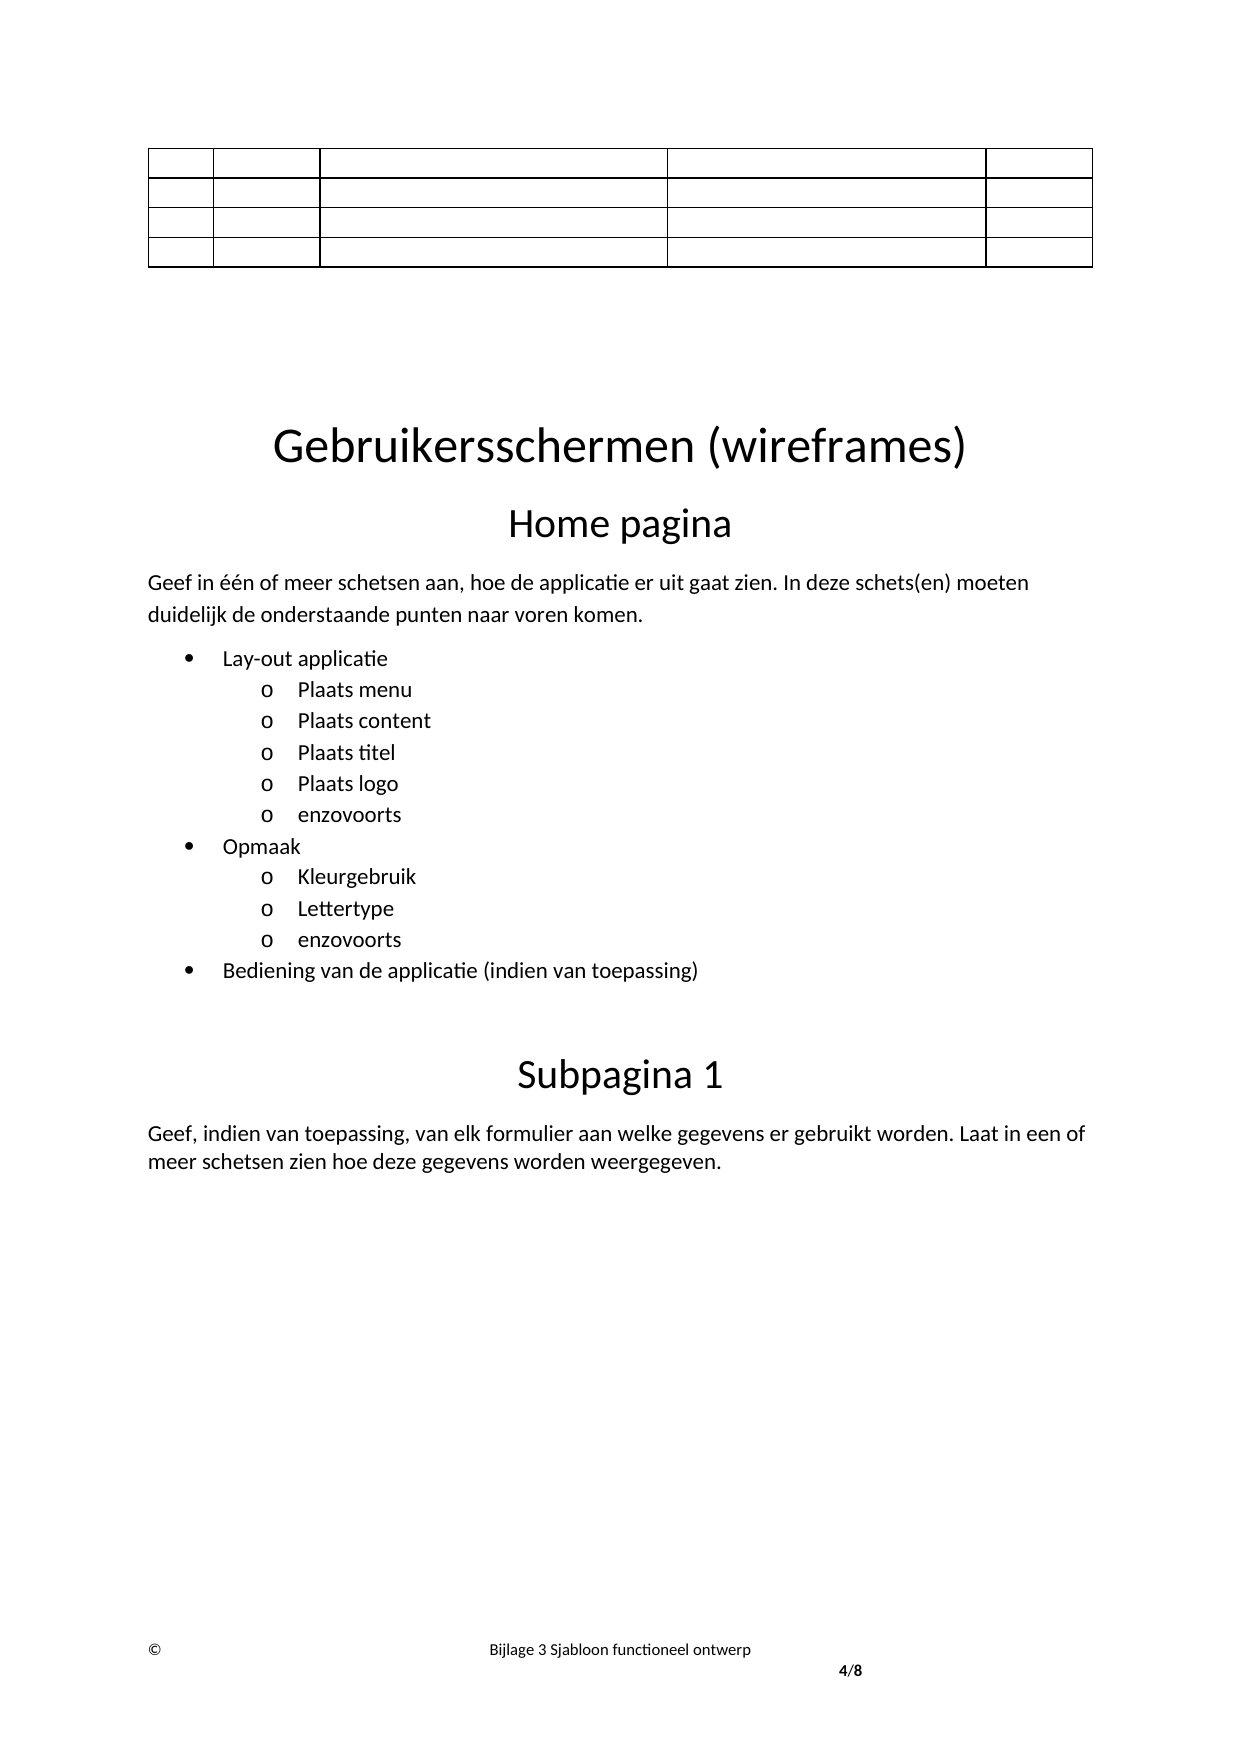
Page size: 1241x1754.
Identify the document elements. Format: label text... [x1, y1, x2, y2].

list Opmaak [185, 832, 1093, 860]
table_cell [668, 179, 985, 207]
table_cell [987, 149, 1092, 177]
table_cell [149, 149, 213, 177]
table_cell [149, 179, 213, 207]
table_cell [321, 238, 667, 266]
table_cell [214, 208, 319, 236]
list Plaats titel [260, 738, 1093, 767]
table_cell [149, 238, 213, 266]
subtitle Subpagina 1 [148, 1048, 1093, 1099]
subtitle Home pagina [148, 497, 1093, 547]
table_cell [987, 179, 1092, 207]
list Plaats logo [260, 769, 1093, 798]
table_cell [321, 208, 667, 236]
table_cell [321, 179, 667, 207]
table_cell [214, 149, 319, 177]
list Kleurgebruik [260, 862, 1093, 891]
list enzovoorts [260, 801, 1093, 830]
list Lettertype [260, 894, 1093, 923]
list Plaats content [260, 706, 1093, 735]
list enzovoorts [260, 925, 1093, 954]
list Plaats menu [260, 675, 1093, 704]
table_cell [987, 238, 1092, 266]
table_cell [214, 238, 319, 266]
text Geef, indien van toepassing, van elk formulier aan welke gegevens er gebruikt worden. Laat in een of meer schetsen zien hoe deze gegevens worden weergegeven. [148, 1119, 1093, 1175]
table_cell [668, 149, 985, 177]
table_cell [149, 208, 213, 236]
list Lay-out applicatie [185, 644, 1093, 672]
list Bediening van de applicatie (indien van toepassing) [185, 957, 1093, 984]
table_cell [321, 149, 667, 177]
table_cell [668, 208, 985, 236]
table_cell [987, 208, 1092, 236]
table_cell [668, 238, 985, 266]
text Geef in één of meer schetsen aan, hoe de applicatie er uit gaat zien. In deze schets(en) moeten duidelijk de onderstaande punten naar voren komen. [148, 568, 1093, 628]
subtitle Gebruikersschermen (wireframes) [148, 414, 1093, 475]
table_cell [214, 179, 319, 207]
